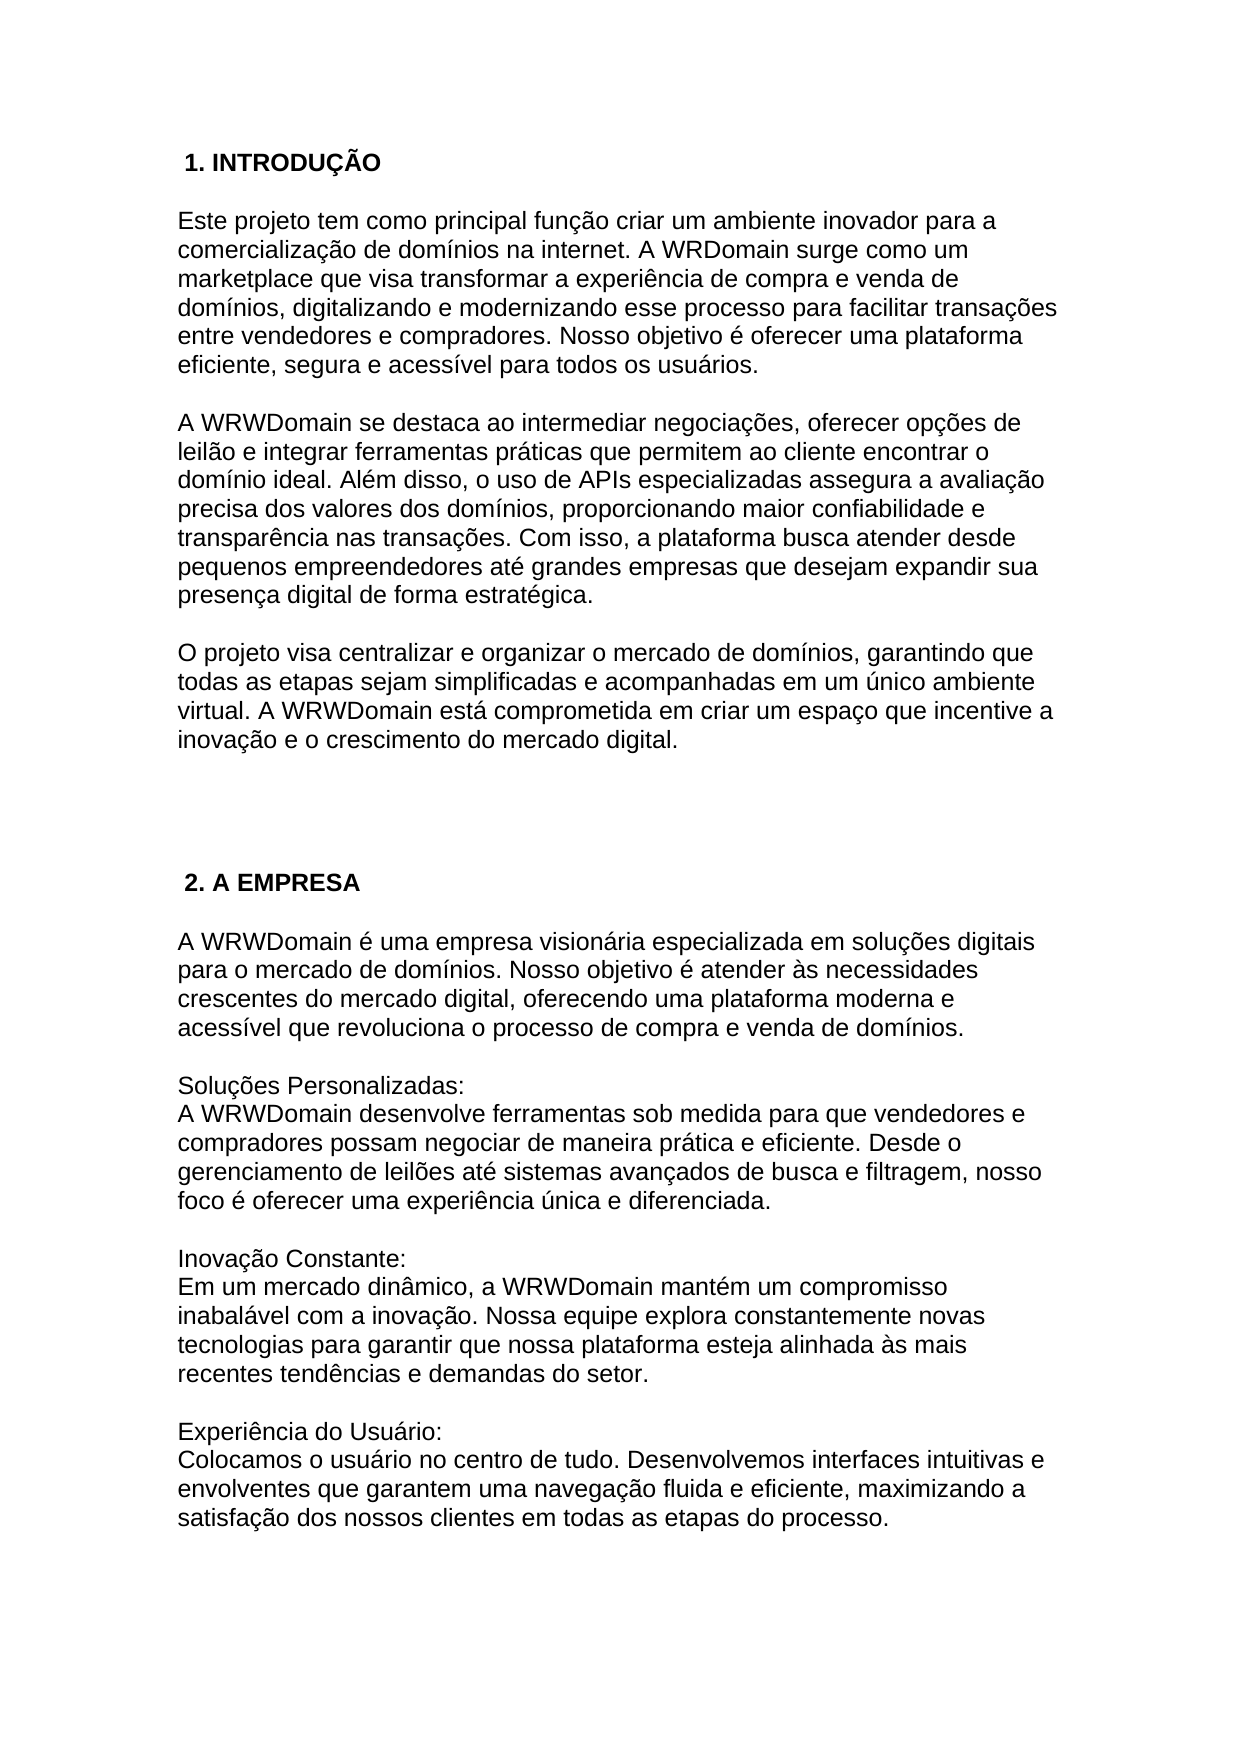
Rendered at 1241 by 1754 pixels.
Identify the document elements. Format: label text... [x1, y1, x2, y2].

text A WRWDomain é uma empresa visionária especializada em soluções digitais para o mercado de domínios. Nosso objetivo é atender às necessidades crescentes do mercado digital, oferecendo uma plataforma moderna e acessível que revoluciona o processo de compra e venda de domínios. [177, 927, 1063, 1042]
text Este projeto tem como principal função criar um ambiente inovador para a comercialização de domínios na internet. A WRDomain surge como um marketplace que visa transformar a experiência de compra e venda de domínios, digitalizando e modernizando esse processo para facilitar transações entre vendedores e compradores. Nosso objetivo é oferecer uma plataforma eficiente, segura e acessível para todos os usuários. [177, 206, 1063, 379]
text Experiência do Usuário: Colocamos o usuário no centro de tudo. Desenvolvemos interfaces intuitivas e envolventes que garantem uma navegação fluida e eficiente, maximizando a satisfação dos nossos clientes em todas as etapas do processo. [177, 1417, 1063, 1532]
subtitle 1. INTRODUÇÃO [184, 148, 1063, 176]
text A WRWDomain se destaca ao intermediar negociações, oferecer opções de leilão e integrar ferramentas práticas que permitem ao cliente encontrar o domínio ideal. Além disso, o uso de APIs especializadas assegura a avaliação precisa dos valores dos domínios, proporcionando maior confiabilidade e transparência nas transações. Com isso, a plataforma busca atender desde pequenos empreendedores até grandes empresas que desejam expandir sua presença digital de forma estratégica. [177, 408, 1063, 609]
text Inovação Constante: Em um mercado dinâmico, a WRWDomain mantém um compromisso inabalável com a inovação. Nossa equipe explora constantemente novas tecnologias para garantir que nossa plataforma esteja alinhada às mais recentes tendências e demandas do setor. [177, 1244, 1063, 1387]
text O projeto visa centralizar e organizar o mercado de domínios, garantindo que todas as etapas sejam simplificadas e acompanhadas em um único ambiente virtual. A WRWDomain está comprometida em criar um espaço que incentive a inovação e o crescimento do mercado digital. [177, 638, 1063, 753]
text Soluções Personalizadas: A WRWDomain desenvolve ferramentas sob medida para que vendedores e compradores possam negociar de maneira prática e eficiente. Desde o gerenciamento de leilões até sistemas avançados de busca e filtragem, nosso foco é oferecer uma experiência única e diferenciada. [177, 1071, 1063, 1214]
subtitle 2. A EMPRESA [184, 868, 1063, 897]
